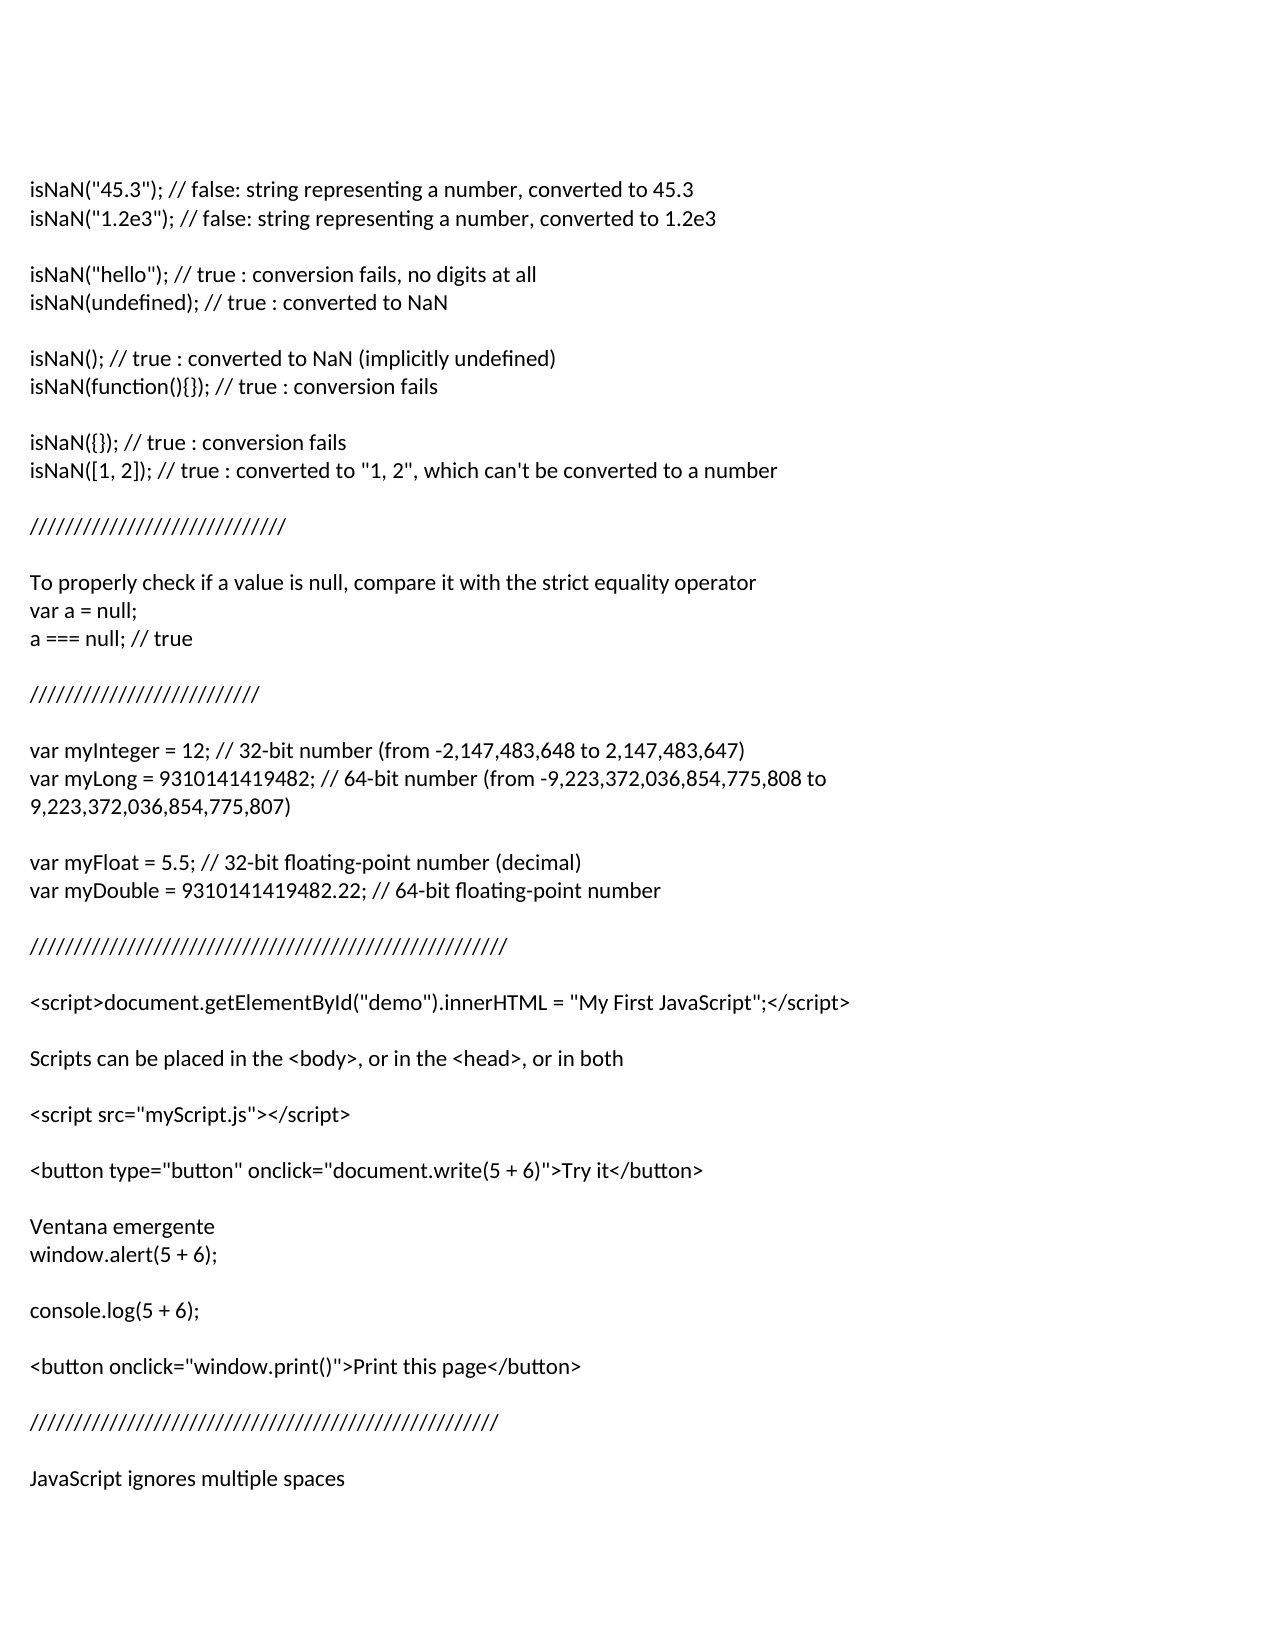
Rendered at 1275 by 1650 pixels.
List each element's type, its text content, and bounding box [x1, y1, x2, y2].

text <button type="button" onclick="document.write(5 + 6)">Try it</button> [29, 1156, 1255, 1184]
text var a = null; [29, 596, 1255, 624]
text isNaN("45.3"); // false: string representing a number, converted to 45.3 [29, 176, 1255, 204]
text isNaN(); // true : converted to NaN (implicitly undefined) [29, 344, 1255, 372]
text isNaN({}); // true : conversion fails [29, 428, 1255, 456]
text a === null; // true [29, 624, 1255, 652]
text JavaScript ignores multiple spaces [29, 1464, 1255, 1493]
text Scripts can be placed in the <body>, or in the <head>, or in both [29, 1044, 1255, 1072]
text To properly check if a value is null, compare it with the strict equality operator [29, 568, 1255, 596]
text console.log(5 + 6); [29, 1296, 1255, 1324]
text isNaN("hello"); // true : conversion fails, no digits at all [29, 260, 1255, 288]
text var myFloat = 5.5; // 32-bit floating-point number (decimal) [29, 848, 1255, 876]
text ////////////////////////// [29, 680, 1255, 708]
text <script src="myScript.js"></script> [29, 1100, 1255, 1128]
text <script>document.getElementById("demo").innerHTML = "My First JavaScript";</script> [29, 988, 1255, 1016]
text var myDouble = 9310141419482.22; // 64-bit floating-point number [29, 876, 1255, 904]
text ///////////////////////////// [29, 512, 1255, 540]
text ///////////////////////////////////////////////////// [29, 1408, 1255, 1437]
text isNaN(function(){}); // true : conversion fails [29, 372, 1255, 400]
text var myInteger = 12; // 32-bit number (from -2,147,483,648 to 2,147,483,647) [29, 736, 1255, 764]
text window.alert(5 + 6); [29, 1240, 1255, 1268]
text isNaN([1, 2]); // true : converted to "1, 2", which can't be converted to a number [29, 456, 1255, 484]
text var myLong = 9310141419482; // 64-bit number (from -9,223,372,036,854,775,808 to [29, 764, 1255, 792]
text isNaN(undefined); // true : converted to NaN [29, 288, 1255, 316]
text 9,223,372,036,854,775,807) [29, 792, 1255, 820]
text ////////////////////////////////////////////////////// [29, 932, 1255, 960]
text isNaN("1.2e3"); // false: string representing a number, converted to 1.2e3 [29, 204, 1255, 232]
text Ventana emergente [29, 1212, 1255, 1240]
text <button onclick="window.print()">Print this page</button> [29, 1352, 1255, 1381]
